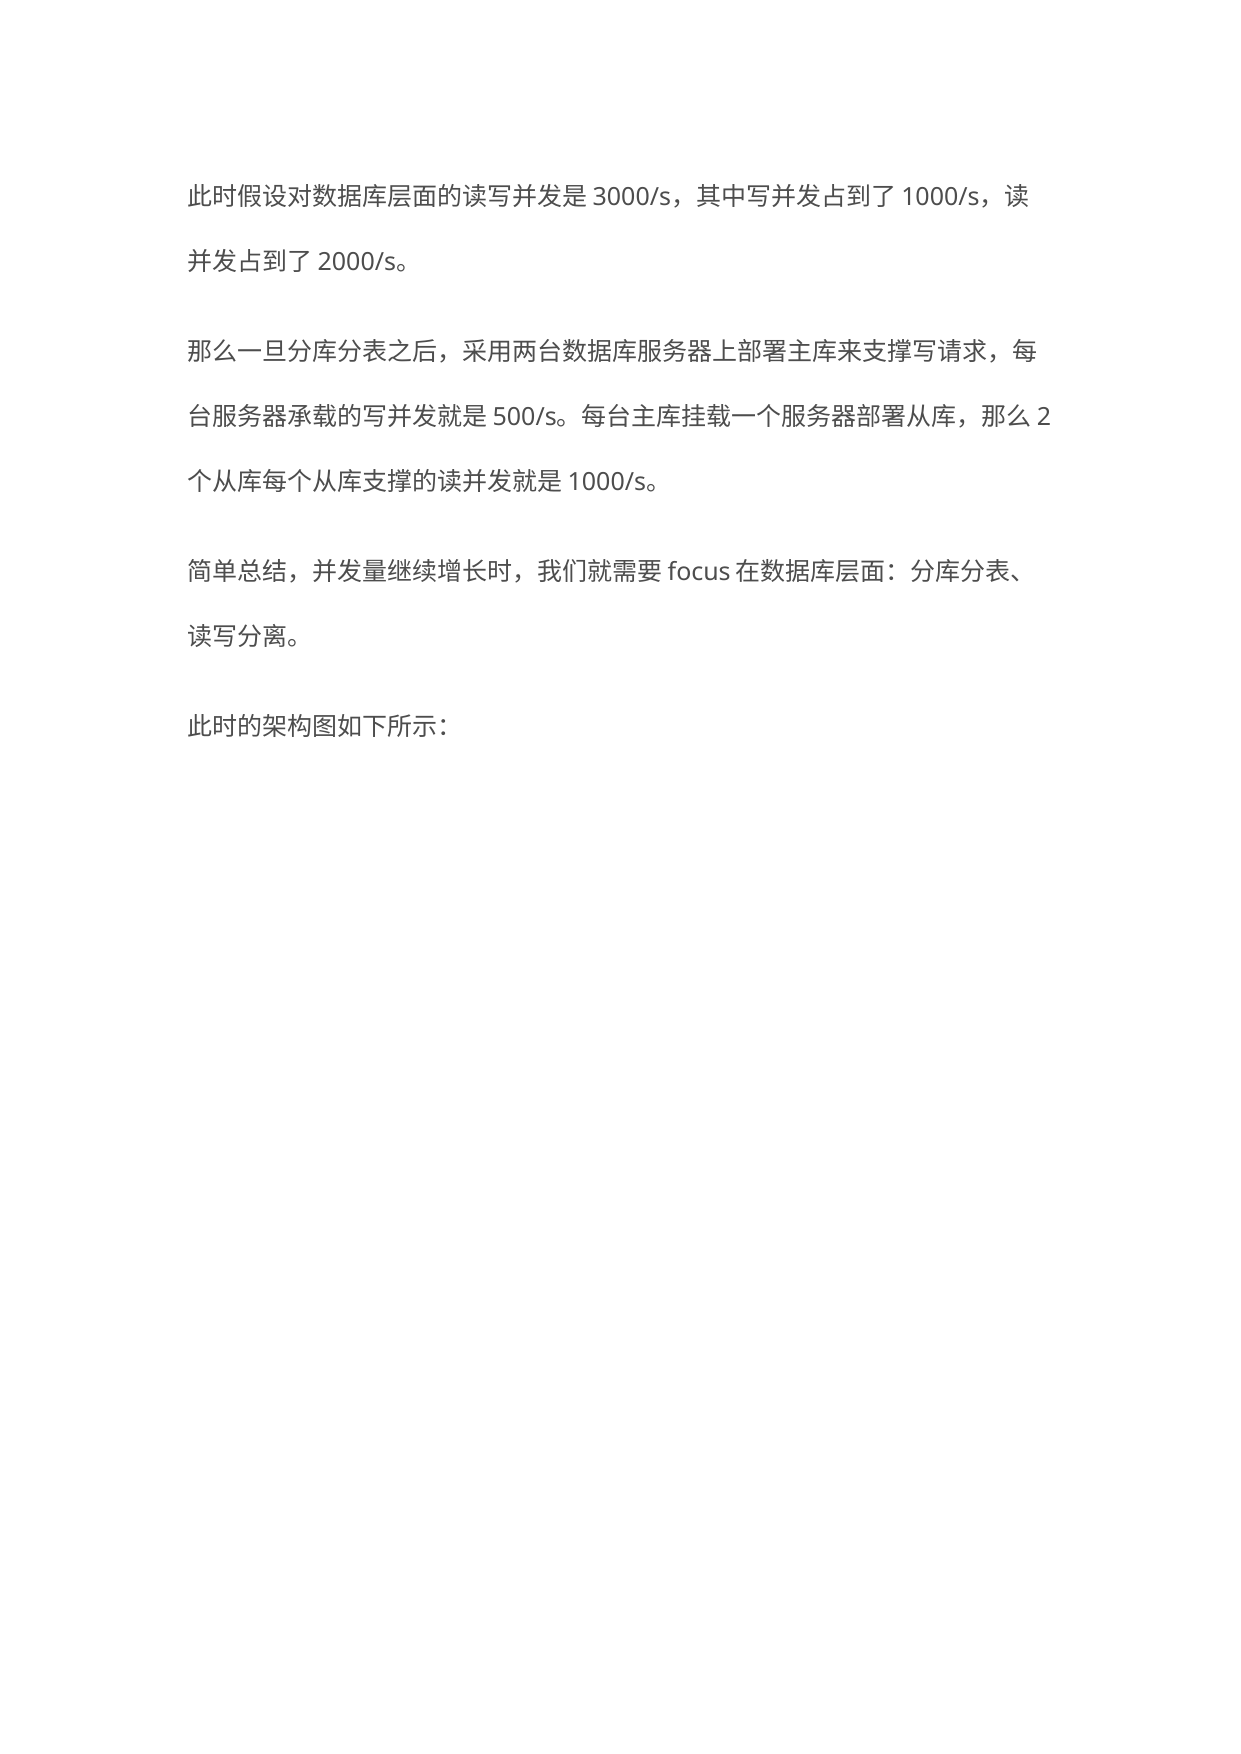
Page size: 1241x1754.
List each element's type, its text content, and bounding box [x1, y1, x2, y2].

text 那么一旦分库分表之后，采用两台数据库服务器上部署主库来支撑写请求，每台服务器承载的写并发就是500/s。每台主库挂载一个服务器部署从库，那么2个从库每个从库支撑的读并发就是1000/s。 [187, 317, 1053, 512]
text 此时假设对数据库层面的读写并发是3000/s，其中写并发占到了1000/s，读并发占到了2000/s。 [187, 162, 1053, 292]
text 简单总结，并发量继续增长时，我们就需要focus在数据库层面：分库分表、读写分离。 [187, 537, 1053, 667]
text 此时的架构图如下所示： [187, 692, 1053, 757]
